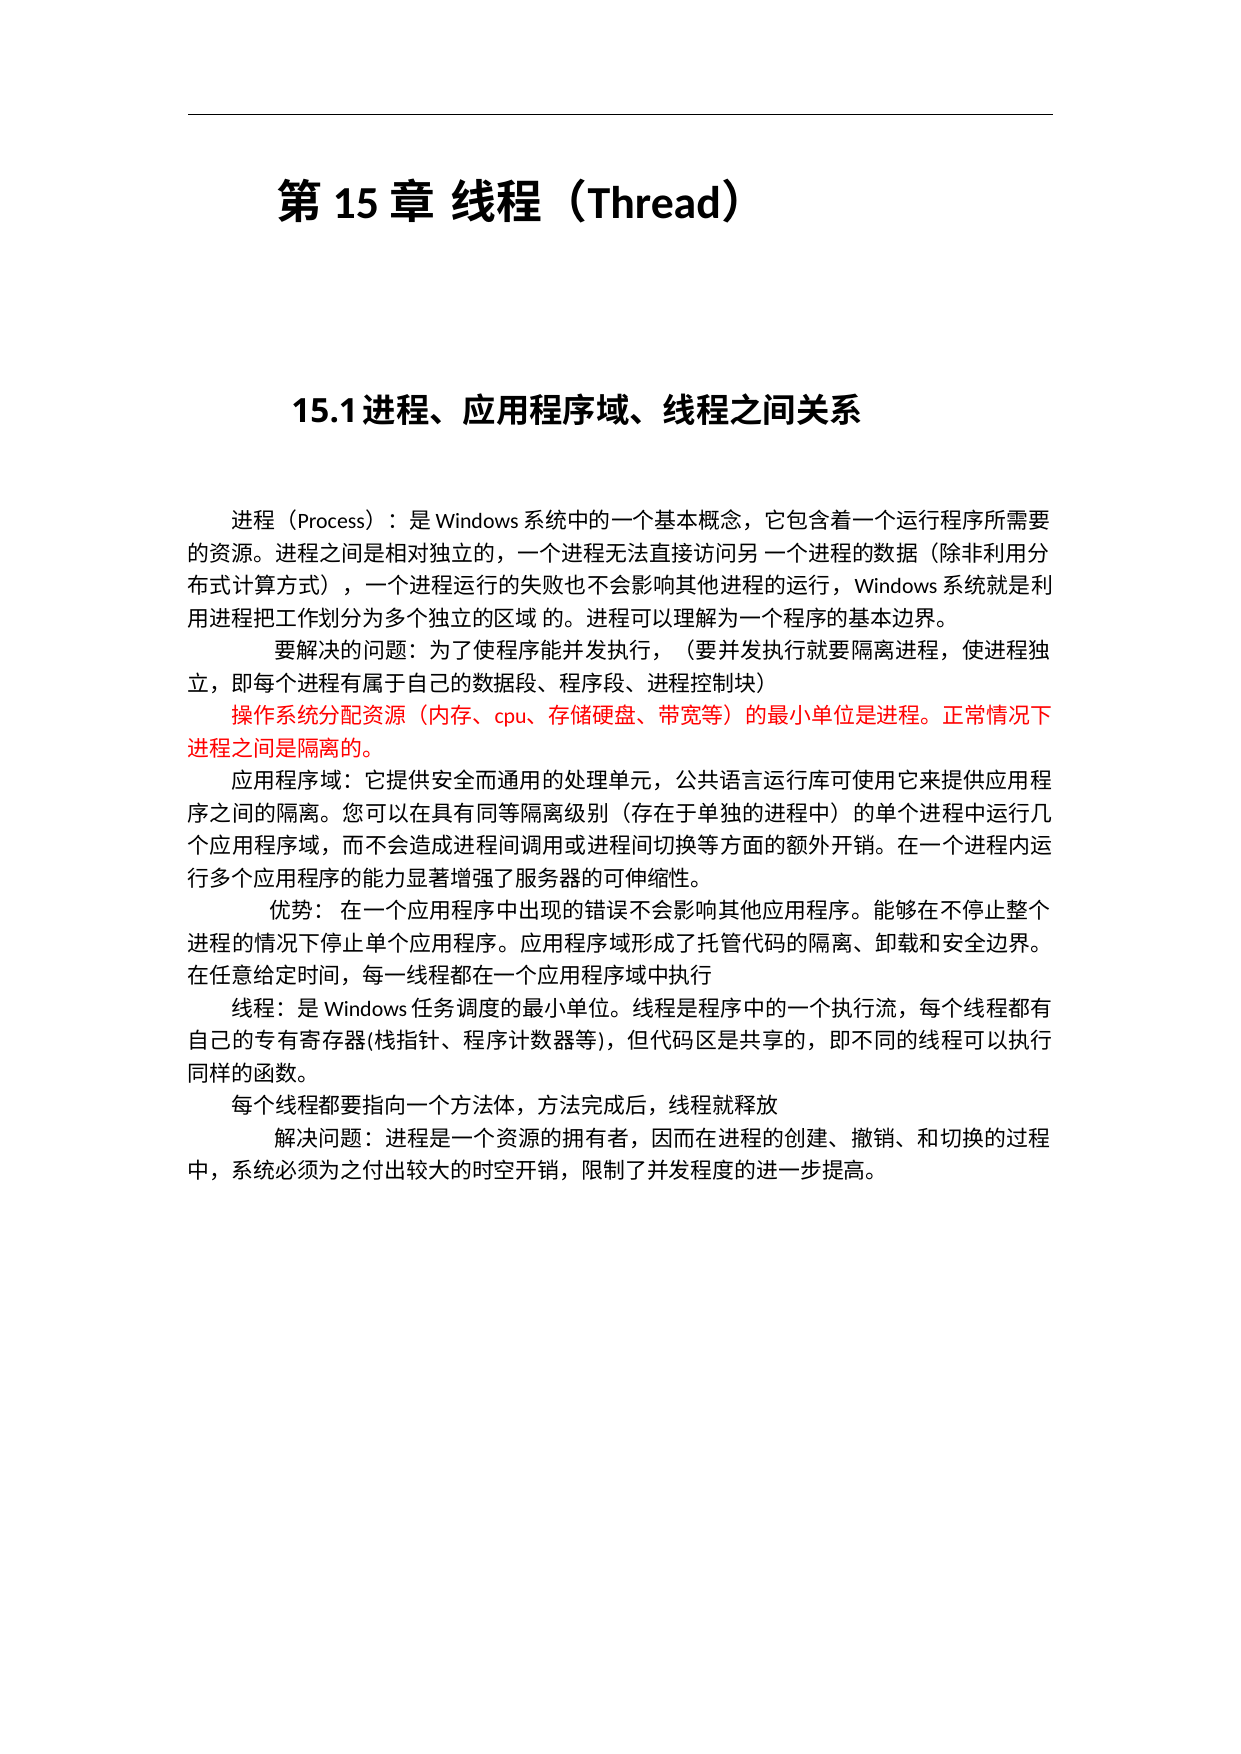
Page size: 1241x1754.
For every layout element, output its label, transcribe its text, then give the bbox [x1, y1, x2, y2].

text 优势： 在一个应用程序中出现的错误不会影响其他应用程序。能够在不停止整个进程的情况下停止单个应用程序。应用程序域形成了托管代码的隔离、卸载和安全边界。 在任意给定时间，每一线程都在一个应用程序域中执行 [187, 893, 1053, 990]
subtitle 进程、应用程序域、线程之间关系 [247, 375, 1053, 440]
subtitle 线程（Thread） [232, 150, 1053, 247]
text 每个线程都要指向一个方法体，方法完成后，线程就释放 [187, 1088, 1053, 1120]
text 进程（Process）：是Windows系统中的一个基本概念，它包含着一个运行程序所需要的资源。进程之间是相对独立的，一个进程无法直接访问另 一个进程的数据（除非利用分布式计算方式），一个进程运行的失败也不会影响其他进程的运行，Windows系统就是利用进程把工作划分为多个独立的区域 的。进程可以理解为一个程序的基本边界。 [187, 503, 1053, 633]
text 要解决的问题：为了使程序能并发执行，（要并发执行就要隔离进程，使进程独立，即每个进程有属于自己的数据段、程序段、进程控制块） [187, 633, 1053, 698]
text 线程：是Windows任务调度的最小单位。线程是程序中的一个执行流，每个线程都有自己的专有寄存器(栈指针、程序计数器等)，但代码区是共享的，即不同的线程可以执行同样的函数。 [187, 990, 1053, 1088]
text 应用程序域：它提供安全而通用的处理单元，公共语言运行库可使用它来提供应用程序之间的隔离。您可以在具有同等隔离级别（存在于单独的进程中）的单个进程中运行几个应用程序域，而不会造成进程间调用或进程间切换等方面的额外开销。在一个进程内运行多个应用程序的能力显著增强了服务器的可伸缩性。 [187, 763, 1053, 893]
text 操作系统分配资源（内存、cpu、存储硬盘、带宽等）的最小单位是进程。正常情况下进程之间是隔离的。 [187, 698, 1053, 763]
text 解决问题：进程是一个资源的拥有者，因而在进程的创建、撤销、和切换的过程中，系统必须为之付出较大的时空开销，限制了并发程度的进一步提高。 [187, 1120, 1053, 1185]
